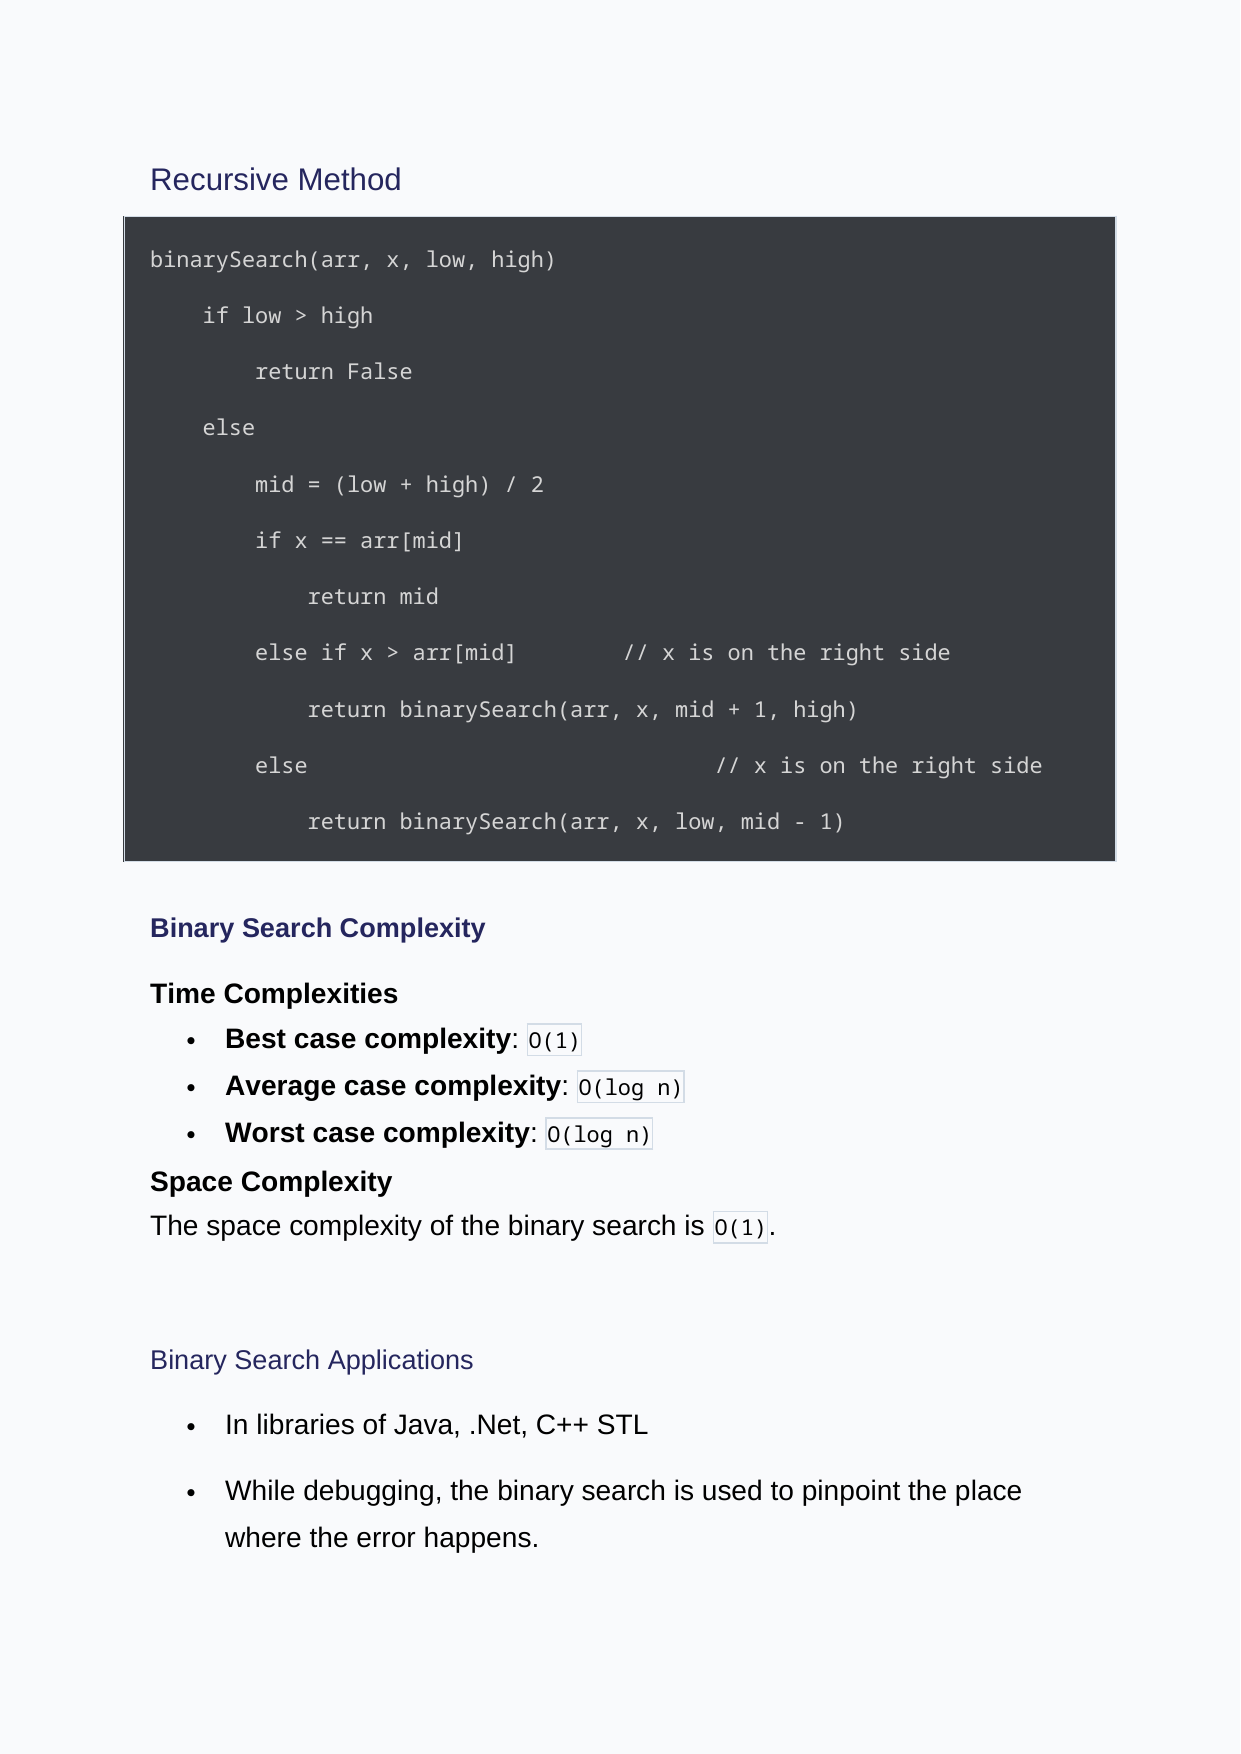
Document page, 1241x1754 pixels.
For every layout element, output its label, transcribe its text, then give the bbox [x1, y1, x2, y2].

list Worst case complexity: O(log n) [187, 1103, 1090, 1150]
text Space Complexity [150, 1150, 1090, 1197]
text return binarySearch(arr, x, mid + 1, high) [125, 666, 1115, 722]
text else if x > arr[mid] // x is on the right side [125, 609, 1115, 666]
subtitle Recursive Method [150, 150, 1090, 197]
text return binarySearch(arr, x, low, mid - 1) [125, 778, 1115, 861]
text else // x is on the right side [125, 722, 1115, 778]
subtitle Binary Search Applications [150, 1319, 1090, 1375]
list Average case complexity: O(log n) [187, 1056, 1090, 1103]
text mid = (low + high) / 2 [125, 441, 1115, 497]
text if x == arr[mid] [125, 497, 1115, 553]
text if low > high [125, 272, 1115, 328]
text return False [125, 328, 1115, 384]
text binarySearch(arr, x, low, high) [125, 217, 1115, 272]
list In libraries of Java, .Net, C++ STL [187, 1394, 1090, 1441]
list While debugging, the binary search is used to pinpoint the place where the error happens. [187, 1459, 1090, 1553]
text else [125, 384, 1115, 441]
text The space complexity of the binary search is O(1). [150, 1197, 1090, 1244]
subtitle Binary Search Complexity [150, 887, 1090, 944]
text return mid [125, 553, 1115, 609]
text Time Complexities [150, 962, 1090, 1009]
list Best case complexity: O(1) [187, 1009, 1090, 1056]
